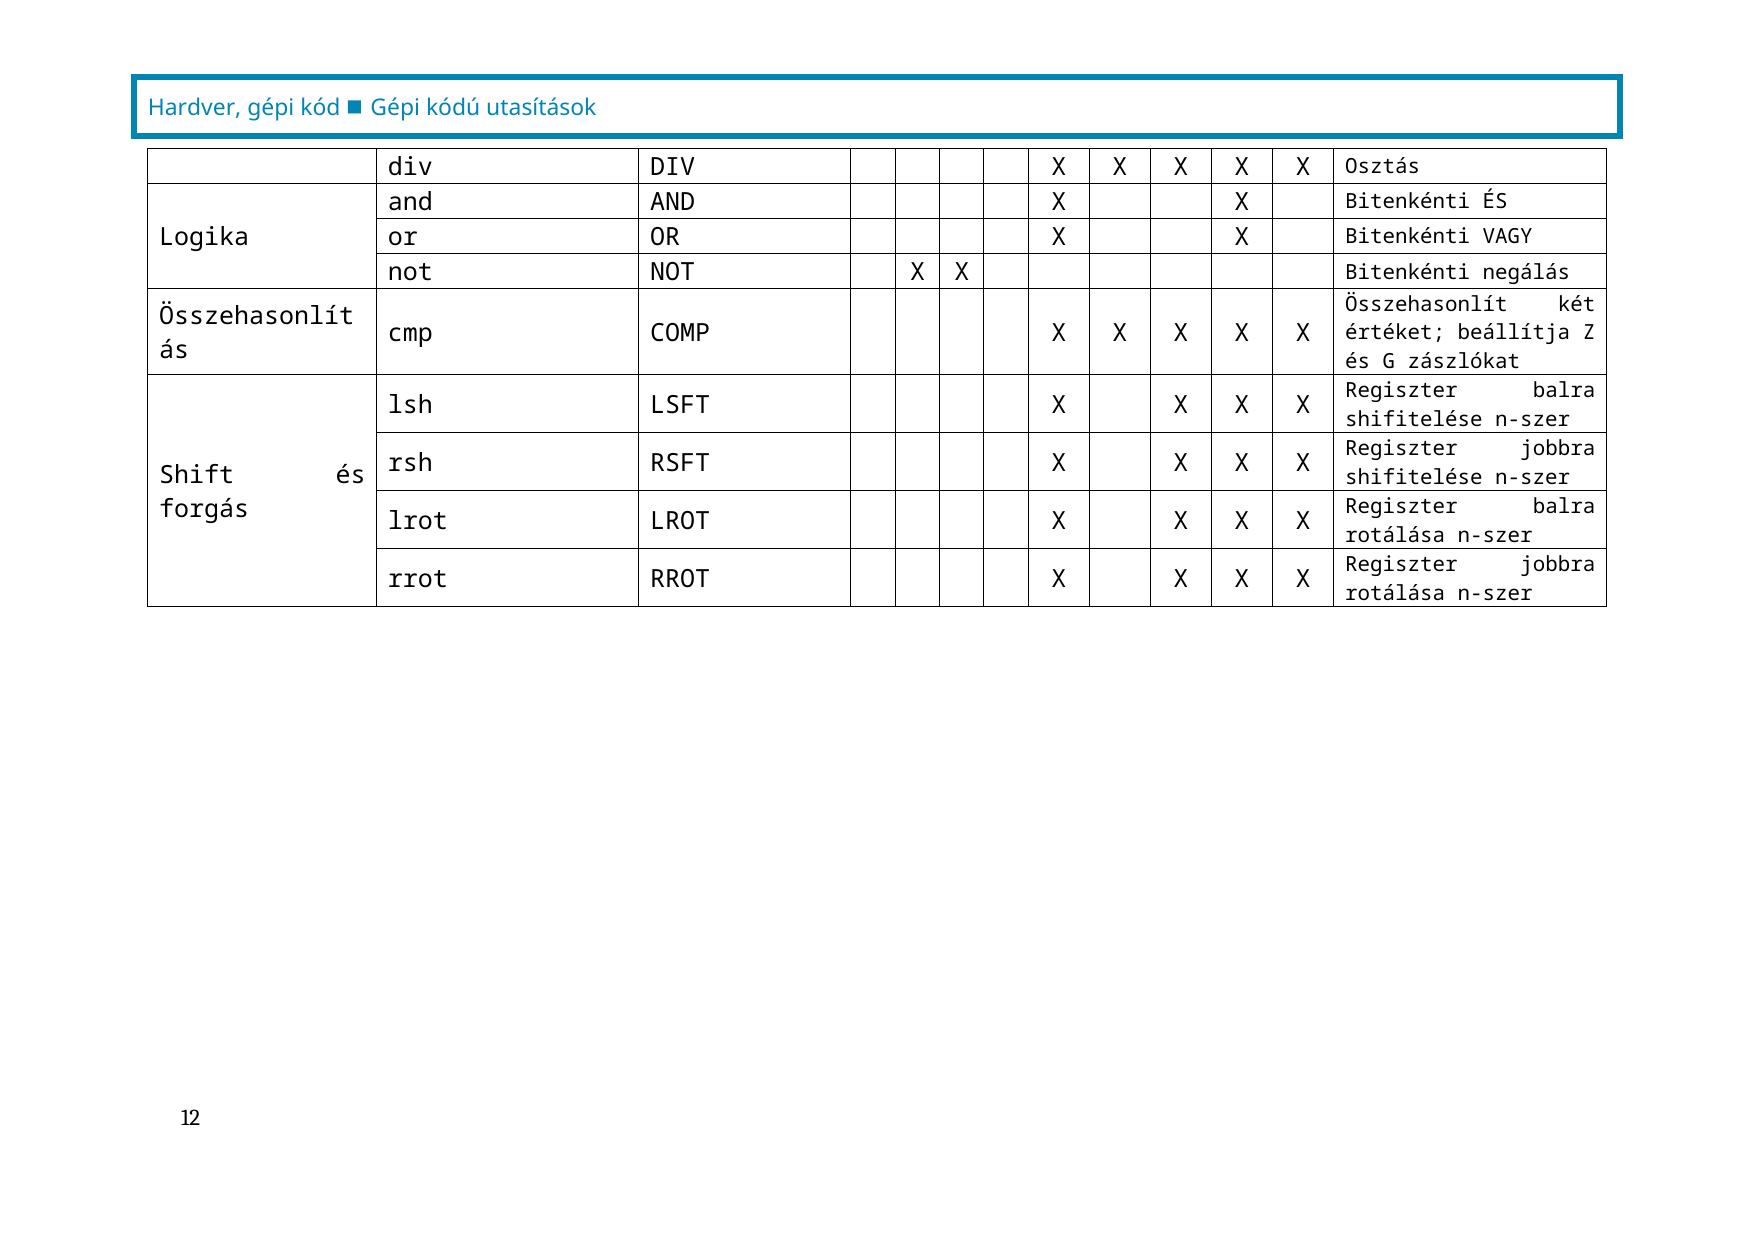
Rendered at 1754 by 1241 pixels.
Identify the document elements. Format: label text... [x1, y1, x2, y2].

table_cell Logika [148, 184, 376, 288]
table_cell [984, 375, 1028, 432]
table_cell [851, 184, 895, 218]
table_cell [896, 289, 939, 374]
table_cell [1273, 219, 1333, 253]
table_cell Bitenkénti ÉS [1334, 184, 1606, 218]
table_cell [940, 149, 983, 183]
table_cell [1090, 549, 1150, 606]
table_cell Osztás [1334, 149, 1606, 183]
table_cell LROT [639, 491, 850, 548]
table_cell X [1212, 375, 1272, 432]
table_cell [1090, 491, 1150, 548]
table_cell X [1151, 549, 1211, 606]
table_cell X [1029, 491, 1089, 548]
table_cell LSFT [639, 375, 850, 432]
table_cell X [1029, 549, 1089, 606]
table_cell [1029, 254, 1089, 288]
table_cell [940, 433, 983, 490]
table_cell Bitenkénti negálás [1334, 254, 1606, 288]
table_cell [896, 219, 939, 253]
table_cell X [1151, 289, 1211, 374]
table_cell [851, 375, 895, 432]
table_cell AND [639, 184, 850, 218]
table_cell X [1273, 491, 1333, 548]
table_cell X [1273, 149, 1333, 183]
table_cell X [1151, 149, 1211, 183]
table_cell [984, 219, 1028, 253]
table_cell OR [639, 219, 850, 253]
table_cell [984, 433, 1028, 490]
table_cell [851, 549, 895, 606]
table_cell cmp [377, 289, 638, 374]
table_cell X [1212, 219, 1272, 253]
table_cell [896, 491, 939, 548]
table_cell X [1212, 433, 1272, 490]
table_cell X [1151, 433, 1211, 490]
table_cell X [1151, 491, 1211, 548]
table_cell [940, 289, 983, 374]
table_cell [851, 491, 895, 548]
table_cell [1090, 375, 1150, 432]
table_cell X [1273, 433, 1333, 490]
table_cell X [1273, 375, 1333, 432]
table_cell [984, 149, 1028, 183]
table_cell rsh [377, 433, 638, 490]
table_cell and [377, 184, 638, 218]
table_cell X [1212, 549, 1272, 606]
table_cell X [1212, 184, 1272, 218]
table_cell [984, 549, 1028, 606]
table_cell Regiszter balra rotálása n-szer [1334, 491, 1606, 548]
table_cell X [1212, 491, 1272, 548]
table_cell RSFT [639, 433, 850, 490]
table_cell or [377, 219, 638, 253]
table_cell [940, 219, 983, 253]
table_cell Regiszter jobbra shifitelése n-szer [1334, 433, 1606, 490]
table_cell Összehasonlítás [148, 289, 376, 374]
table_cell X [1151, 375, 1211, 432]
table_cell [1151, 184, 1211, 218]
table_cell X [1029, 149, 1089, 183]
table_cell Regiszter balra shifitelése n-szer [1334, 375, 1606, 432]
table_cell X [1090, 289, 1150, 374]
table_cell [1212, 254, 1272, 288]
table_cell X [1090, 149, 1150, 183]
table_cell DIV [639, 149, 850, 183]
table_cell [1273, 254, 1333, 288]
table_cell [851, 254, 895, 288]
table_cell NOT [639, 254, 850, 288]
table_cell Regiszter jobbra rotálása n-szer [1334, 549, 1606, 606]
table_cell X [1273, 289, 1333, 374]
table_cell [896, 433, 939, 490]
table_cell [940, 491, 983, 548]
table_cell [984, 184, 1028, 218]
table_cell RROT [639, 549, 850, 606]
table_cell [851, 149, 895, 183]
table_cell [1273, 184, 1333, 218]
table_cell [940, 375, 983, 432]
table_cell [940, 549, 983, 606]
table_cell lrot [377, 491, 638, 548]
table_cell X [1212, 289, 1272, 374]
table_cell X [940, 254, 983, 288]
table_cell [1090, 184, 1150, 218]
table_cell [1151, 254, 1211, 288]
table_cell not [377, 254, 638, 288]
table_cell [984, 289, 1028, 374]
table_cell [851, 433, 895, 490]
table_cell X [1212, 149, 1272, 183]
table_cell [1090, 219, 1150, 253]
table_cell div [377, 149, 638, 183]
table_cell [896, 375, 939, 432]
table_cell lsh [377, 375, 638, 432]
table_cell rrot [377, 549, 638, 606]
table_cell Bitenkénti VAGY [1334, 219, 1606, 253]
table_cell [984, 254, 1028, 288]
table_cell X [1029, 433, 1089, 490]
table_cell X [1029, 184, 1089, 218]
table_cell X [1029, 219, 1089, 253]
table_cell [896, 549, 939, 606]
table_cell [984, 491, 1028, 548]
table_cell COMP [639, 289, 850, 374]
table_cell [1151, 219, 1211, 253]
table_cell [1090, 433, 1150, 490]
table_cell X [1029, 289, 1089, 374]
table_cell Összehasonlít két értéket; beállítja Z és G zászlókat [1334, 289, 1606, 374]
table_cell Shift és forgás [148, 375, 376, 606]
table_cell X [1029, 375, 1089, 432]
table_cell [851, 289, 895, 374]
table_cell [896, 184, 939, 218]
table_cell [1090, 254, 1150, 288]
table_cell X [1273, 549, 1333, 606]
table_cell [896, 149, 939, 183]
table_cell [851, 219, 895, 253]
table_cell X [896, 254, 939, 288]
table_cell [940, 184, 983, 218]
